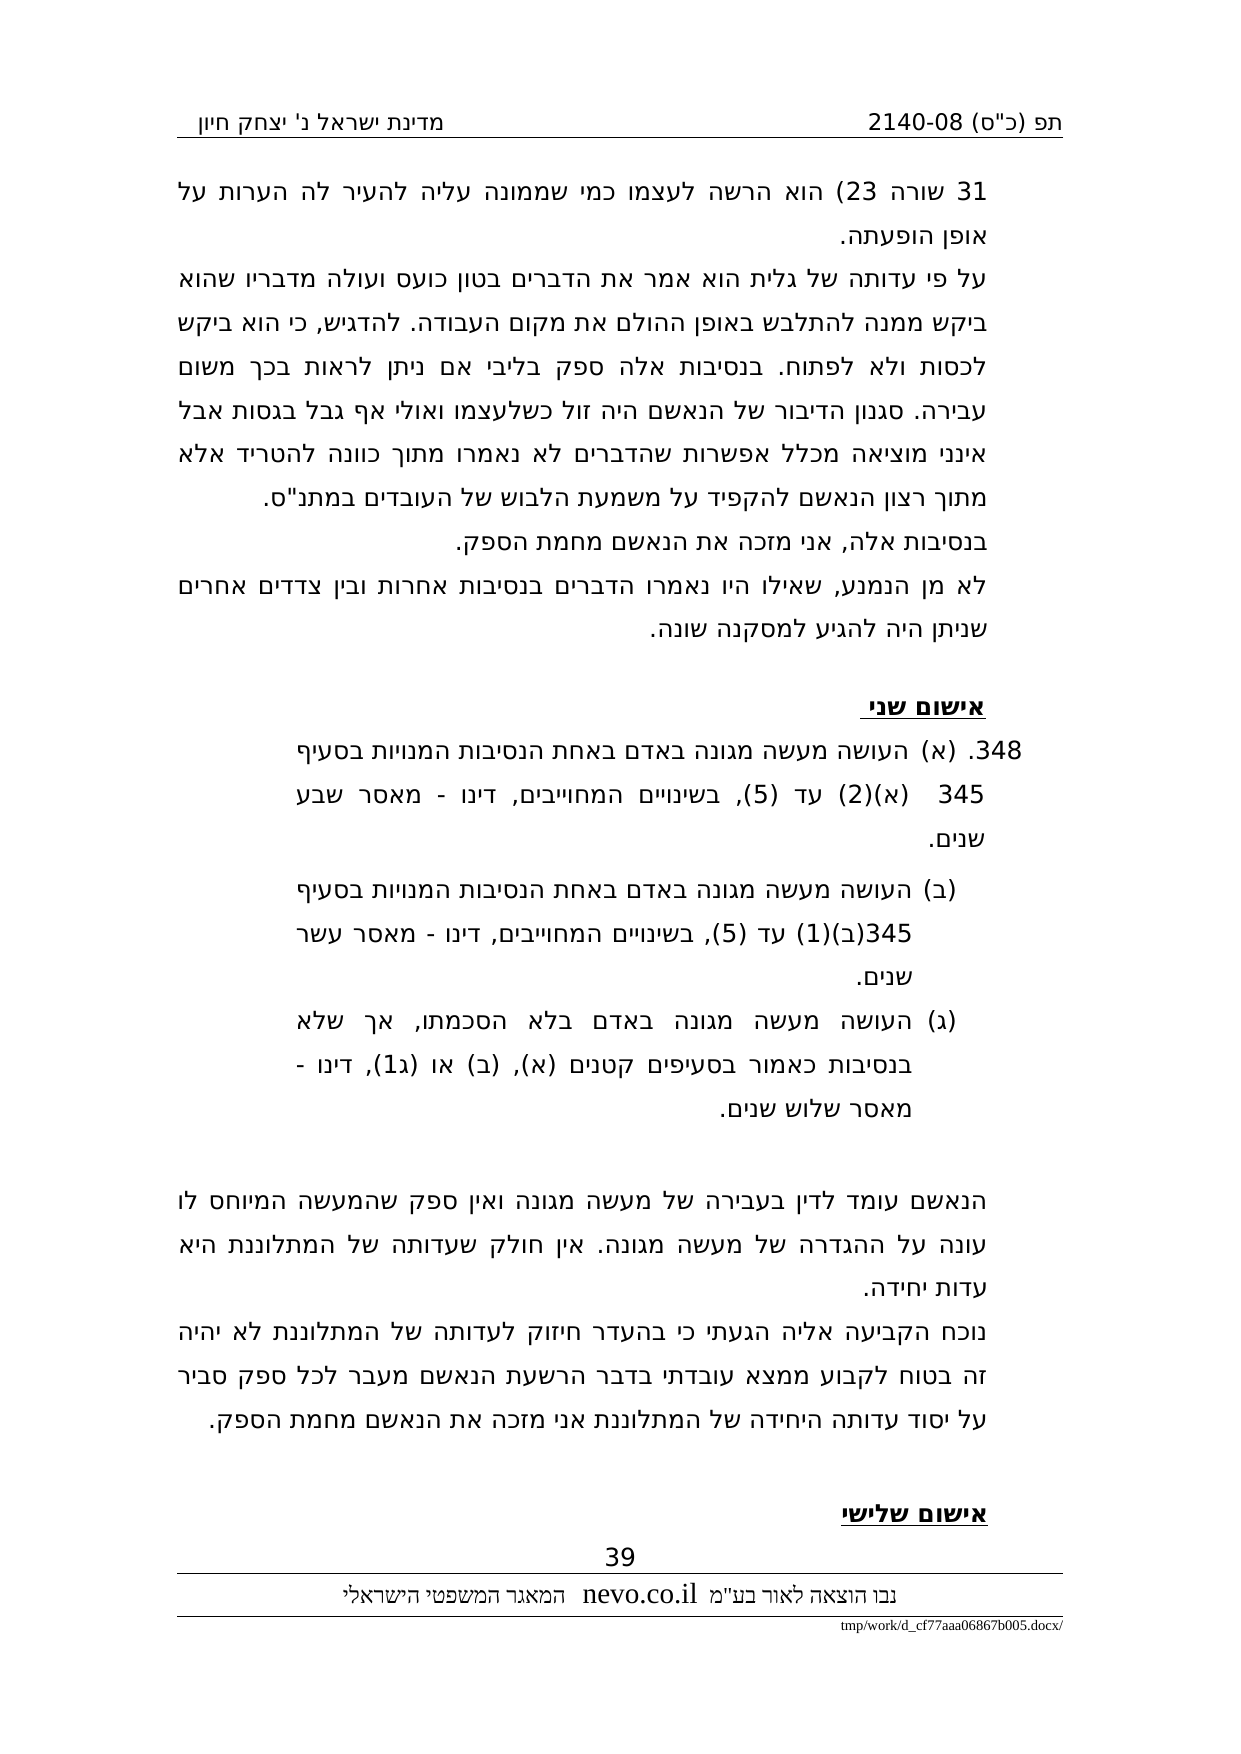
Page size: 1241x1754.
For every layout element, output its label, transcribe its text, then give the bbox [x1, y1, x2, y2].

text לא מן הנמנע, שאילו היו נאמרו הדברים בנסיבות אחרות ובין צדדים אחרים שניתן היה להגיע למסקנה שונה. [177, 571, 988, 644]
text נוכח הקביעה אליה הגעתי כי בהעדר חיזוק לעדותה של המתלוננת לא יהיה זה בטוח לקבוע ממצא עובדתי בדבר הרשעת הנאשם מעבר לכל ספק סביר על יסוד עדותה היחידה של המתלוננת אני מזכה את הנאשם מחמת הספק. [177, 1317, 988, 1434]
text אישום שלישי [177, 1500, 1063, 1529]
text הנאשם עומד לדין בעבירה של מעשה מגונה ואין ספק שהמעשה המיוחס לו עונה על ההגדרה של מעשה מגונה. אין חולק שעדותה של המתלוננת היא עדות יחידה. [177, 1186, 988, 1303]
text על פי עדותה של גלית הוא אמר את הדברים בטון כועס ועולה מדבריו שהוא ביקש ממנה להתלבש באופן ההולם את מקום העבודה. להדגיש, כי הוא ביקש לכסות ולא לפתוח. בנסיבות אלה ספק בליבי אם ניתן לראות בכך משום עבירה. סגנון הדיבור של הנאשם היה זול כשלעצמו ואולי אף גבל בגסות אבל אינני מוציאה מכלל אפשרות שהדברים לא נאמרו מתוך כוונה להטריד אלא מתוך רצון הנאשם להקפיד על משמעת הלבוש של העובדים במתנ"ס. [177, 265, 988, 513]
text (ב) העושה מעשה מגונה באדם באחת הנסיבות המנויות בסעיף 345(ב)(1) עד (5), בשינויים המחוייבים, דינו - מאסר עשר שנים. [295, 875, 985, 992]
text 348. (א) העושה מעשה מגונה באדם באחת הנסיבות המנויות בסעיף 345 (א)(2) עד (5), בשינויים המחוייבים, דינו - מאסר שבע שנים. [295, 736, 1023, 853]
text (ג) העושה מעשה מגונה באדם בלא הסכמתו, אך שלא בנסיבות כאמור בסעיפים קטנים (א), (ב) או (ג1), דינו - מאסר שלוש שנים. [295, 1006, 985, 1123]
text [177, 177, 988, 250]
text בנסיבות אלה, אני מזכה את הנאשם מחמת הספק. [177, 527, 1063, 556]
text אישום שני [177, 692, 1063, 722]
